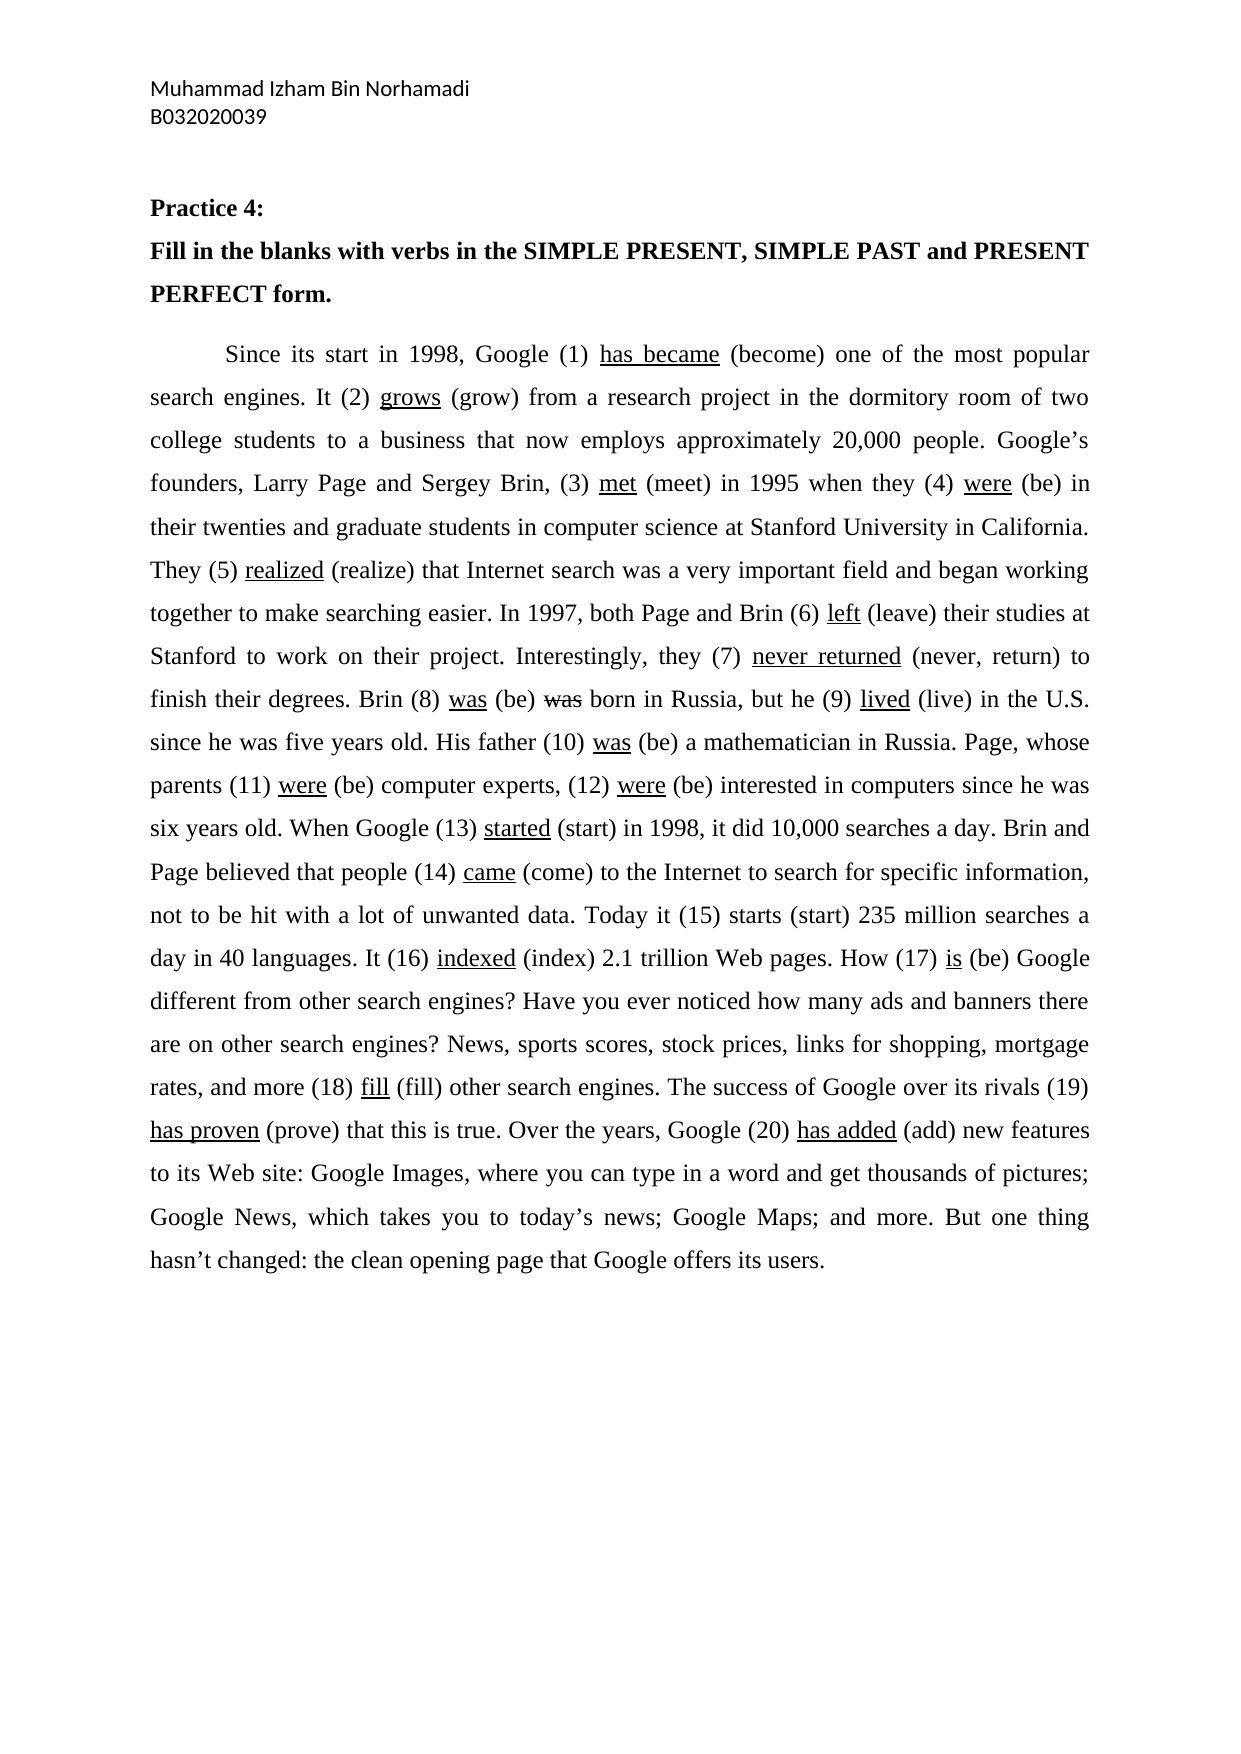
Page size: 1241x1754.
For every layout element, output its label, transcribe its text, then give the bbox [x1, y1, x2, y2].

text Since its start in 1998, Google (1) has became (become) one of the most popular search engines. It (2) grows (grow) from a research project in the dormitory room of two college students to a business that now employs approximately 20,000 people. Google’s founders, Larry Page and Sergey Brin, (3) met (meet) in 1995 when they (4) were (be) in their twenties and graduate students in computer science at Stanford University in California. They (5) realized (realize) that Internet search was a very important field and began working together to make searching easier. In 1997, both Page and Brin (6) left (leave) their studies at Stanford to work on their project. Interestingly, they (7) never returned (never, return) to finish their degrees. Brin (8) was (be) was born in Russia, but he (9) lived (live) in the U.S. since he was five years old. His father (10) was (be) a mathematician in Russia. Page, whose parents (11) were (be) computer experts, (12) were (be) interested in computers since he was six years old. When Google (13) started (start) in 1998, it did 10,000 searches a day. Brin and Page believed that people (14) came (come) to the Internet to search for specific information, not to be hit with a lot of unwanted data. Today it (15) starts (start) 235 million searches a day in 40 languages. It (16) indexed (index) 2.1 trillion Web pages. How (17) is (be) Google different from other search engines? Have you ever noticed how many ads and banners there are on other search engines? News, sports scores, stock prices, links for shopping, mortgage rates, and more (18) fill (fill) other search engines. The success of Google over its rivals (19) has proven (prove) that this is true. Over the years, Google (20) has added (add) new features to its Web site: Google Images, where you can type in a word and get thousands of pictures; Google News, which takes you to today’s news; Google Maps; and more. But one thing hasn’t changed: the clean opening page that Google offers its users. [150, 339, 1090, 1273]
text Practice 4: [150, 193, 1090, 222]
text Fill in the blanks with verbs in the SIMPLE PRESENT, SIMPLE PAST and PRESENT PERFECT form. [150, 236, 1090, 308]
